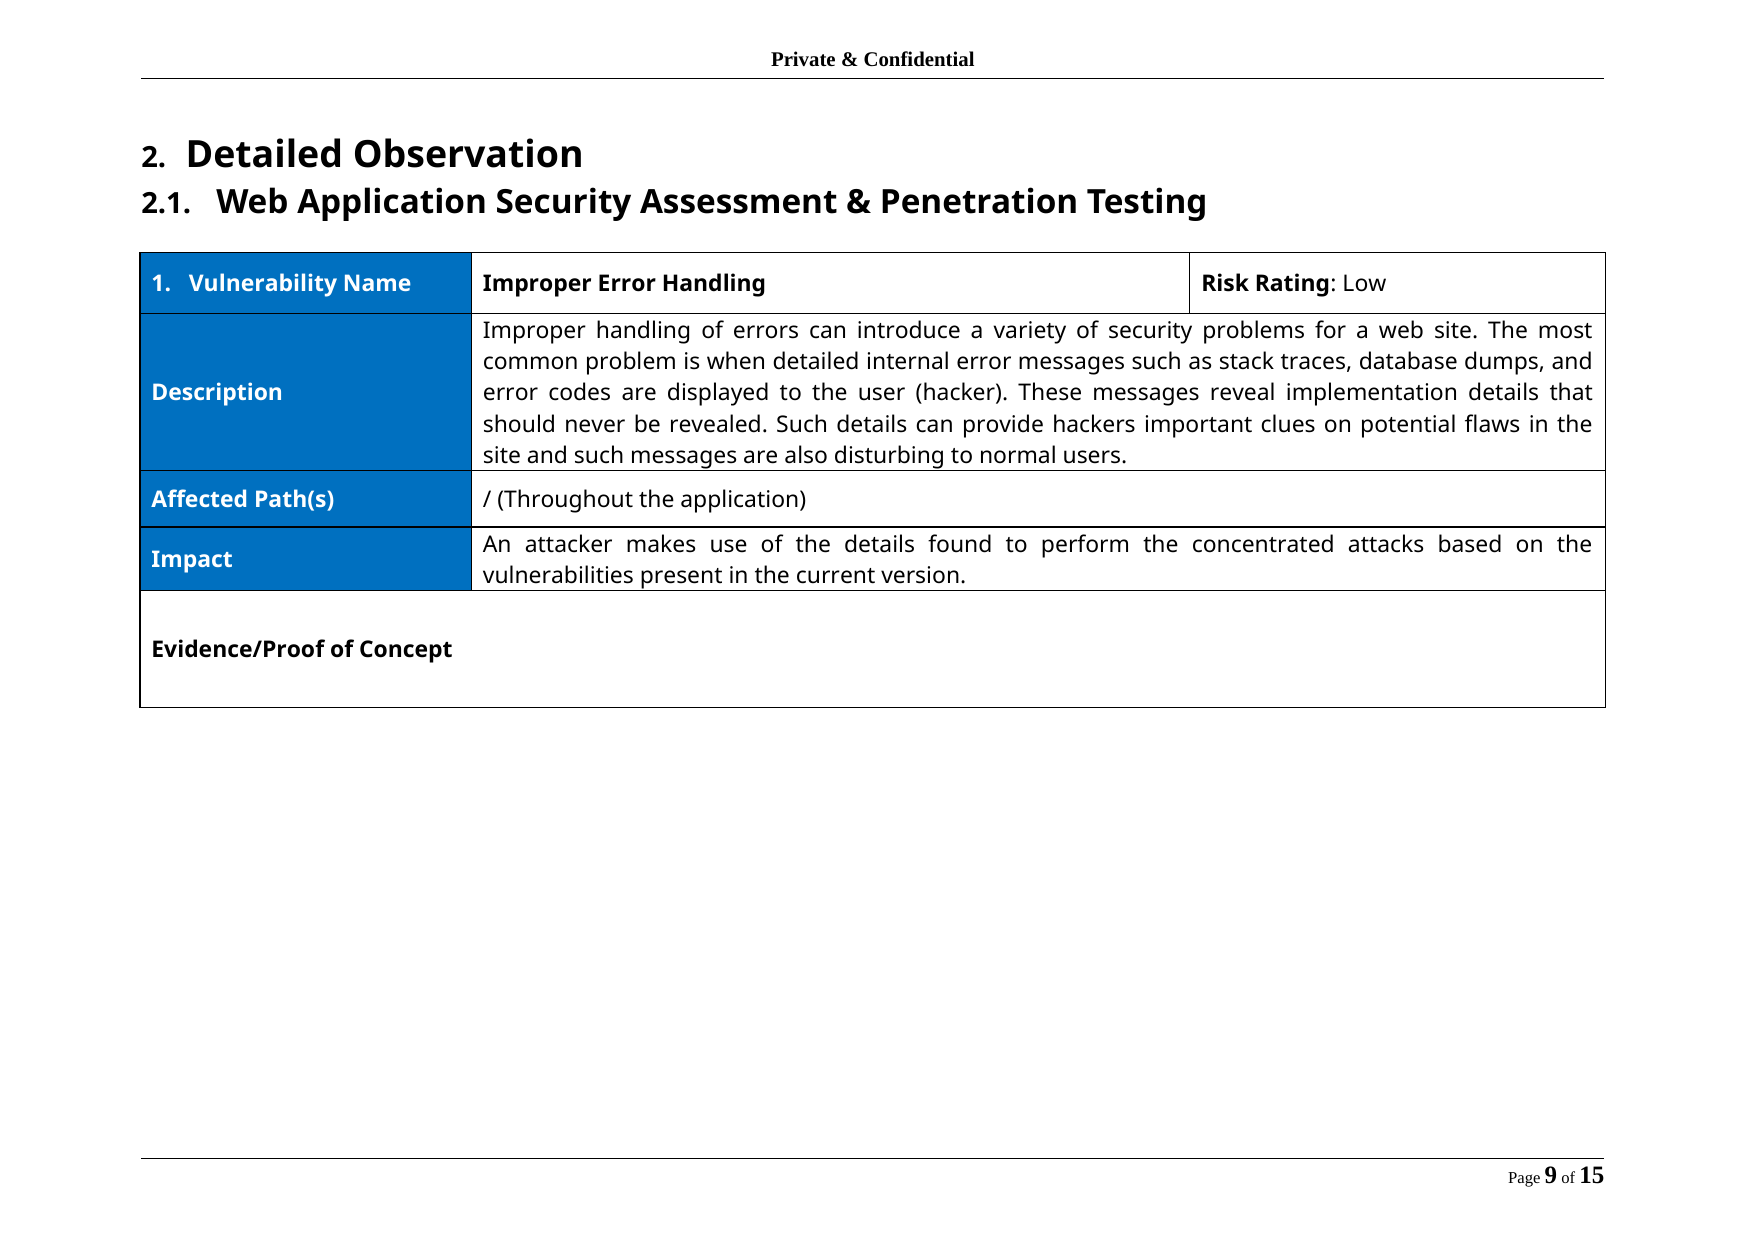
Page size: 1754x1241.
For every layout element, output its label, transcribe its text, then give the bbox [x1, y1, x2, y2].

table_header Risk Rating: Low [1190, 253, 1605, 313]
table_cell An attacker makes use of the details found to perform the concentrated attacks based on the vulnerabilities present in the current version. [472, 528, 1605, 590]
subtitle Web Application Security Assessment & Penetration Testing [141, 178, 1604, 223]
table_cell Description [141, 314, 471, 470]
title Detailed Observation [141, 116, 1604, 178]
table_cell Impact [141, 528, 471, 590]
table_header Vulnerability Name [141, 253, 471, 313]
table_cell / (Throughout the application) [472, 471, 1605, 526]
table_cell Affected Path(s) [141, 471, 471, 526]
table_cell Evidence/Proof of Concept Figure: Error page disclosing the server version and stack trace errors. [141, 591, 1605, 707]
table_cell Improper handling of errors can introduce a variety of security problems for a web site. The most common problem is when detailed internal error messages such as stack traces, database dumps, and error codes are displayed to the user (hacker). These messages reveal implementation details that should never be revealed. Such details can provide hackers important clues on potential flaws in the site and such messages are also disturbing to normal users. [472, 314, 1605, 470]
table_header Improper Error Handling [472, 253, 1189, 313]
